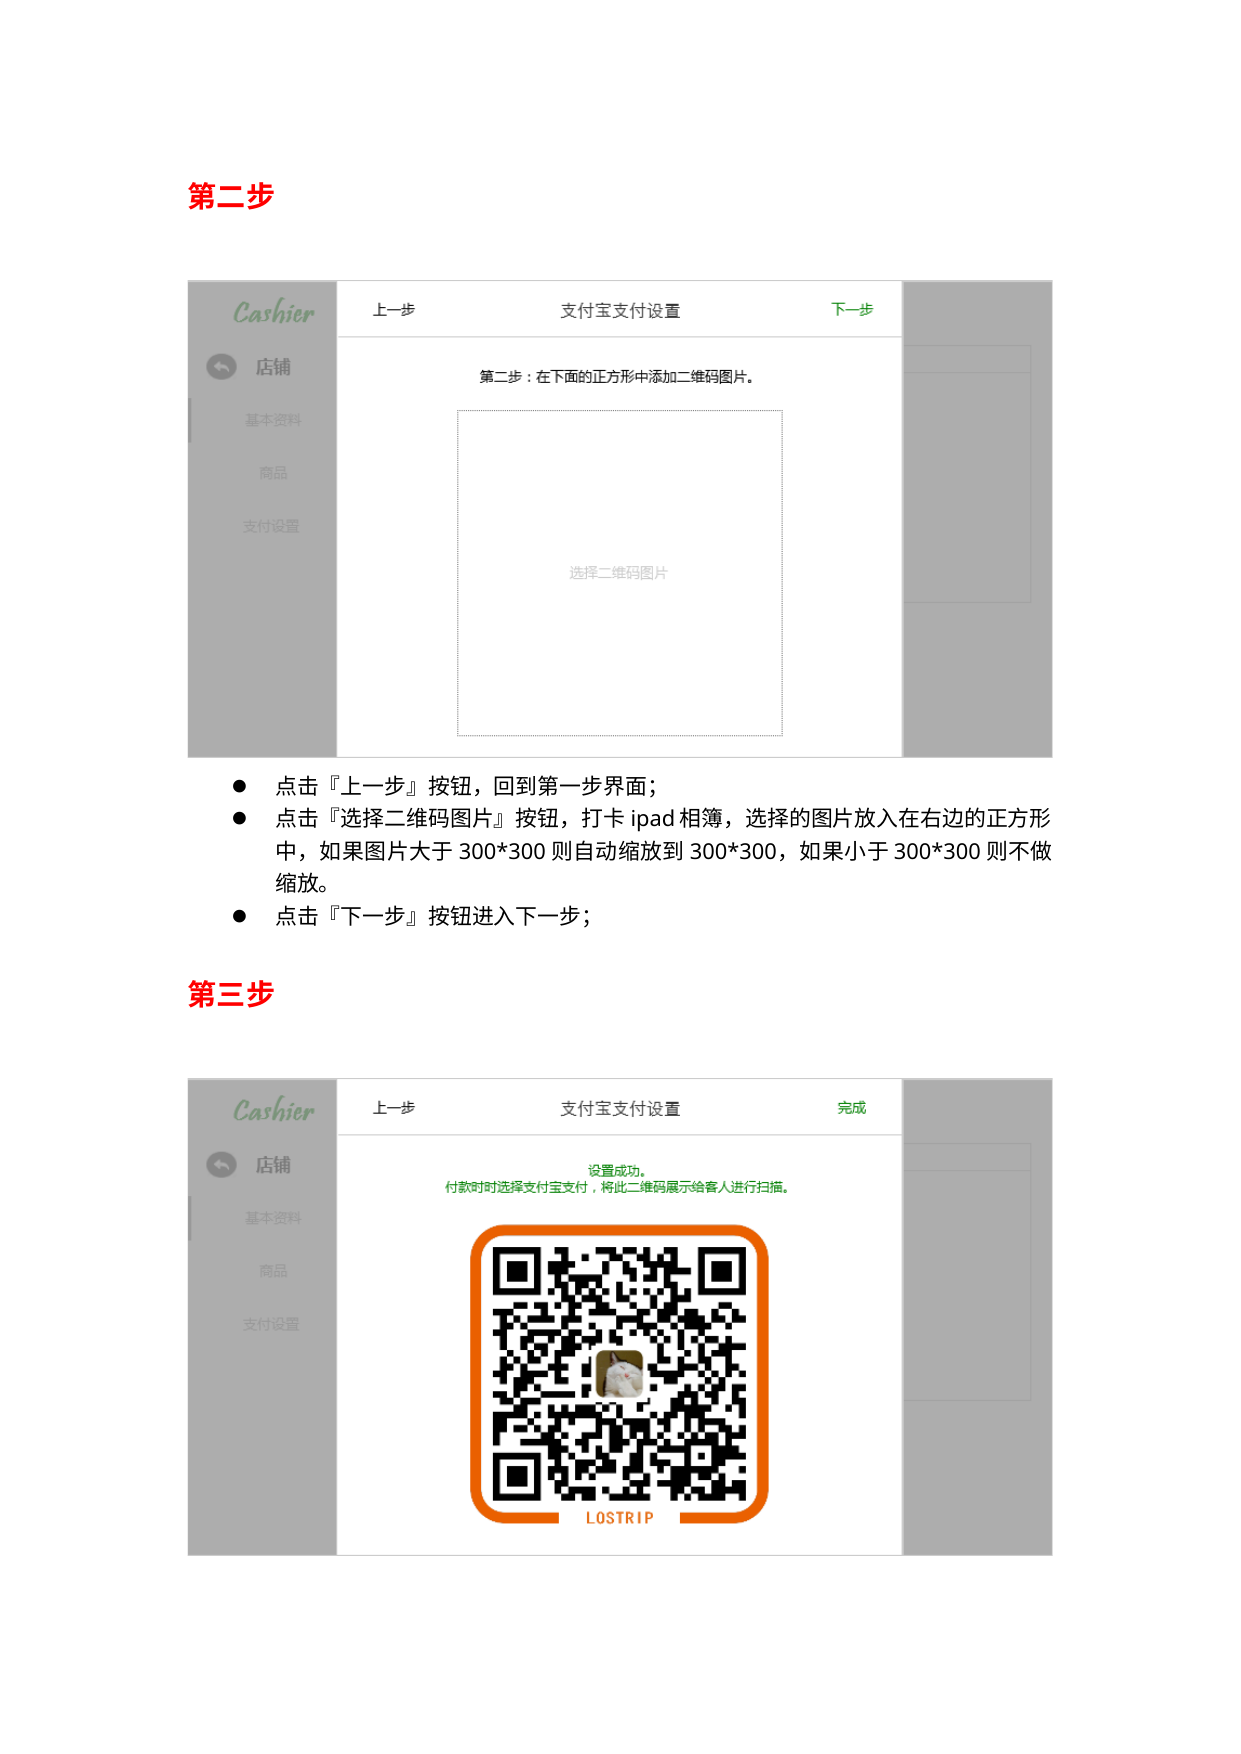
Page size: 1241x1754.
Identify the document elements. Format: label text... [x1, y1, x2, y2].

list 点击『选择二维码图片』按钮，打卡ipad相簿，选择的图片放入在右边的正方形中，如果图片大于300*300则自动缩放到300*300，如果小于300*300则不做缩放。 [231, 801, 1053, 898]
subtitle 第二步 [187, 162, 1053, 227]
list 点击『上一步』按钮，回到第一步界面； [231, 768, 1053, 801]
picture [187, 280, 1053, 758]
subtitle 第三步 [187, 960, 1053, 1025]
picture [187, 1078, 1053, 1556]
list 点击『下一步』按钮进入下一步； [231, 898, 1053, 931]
